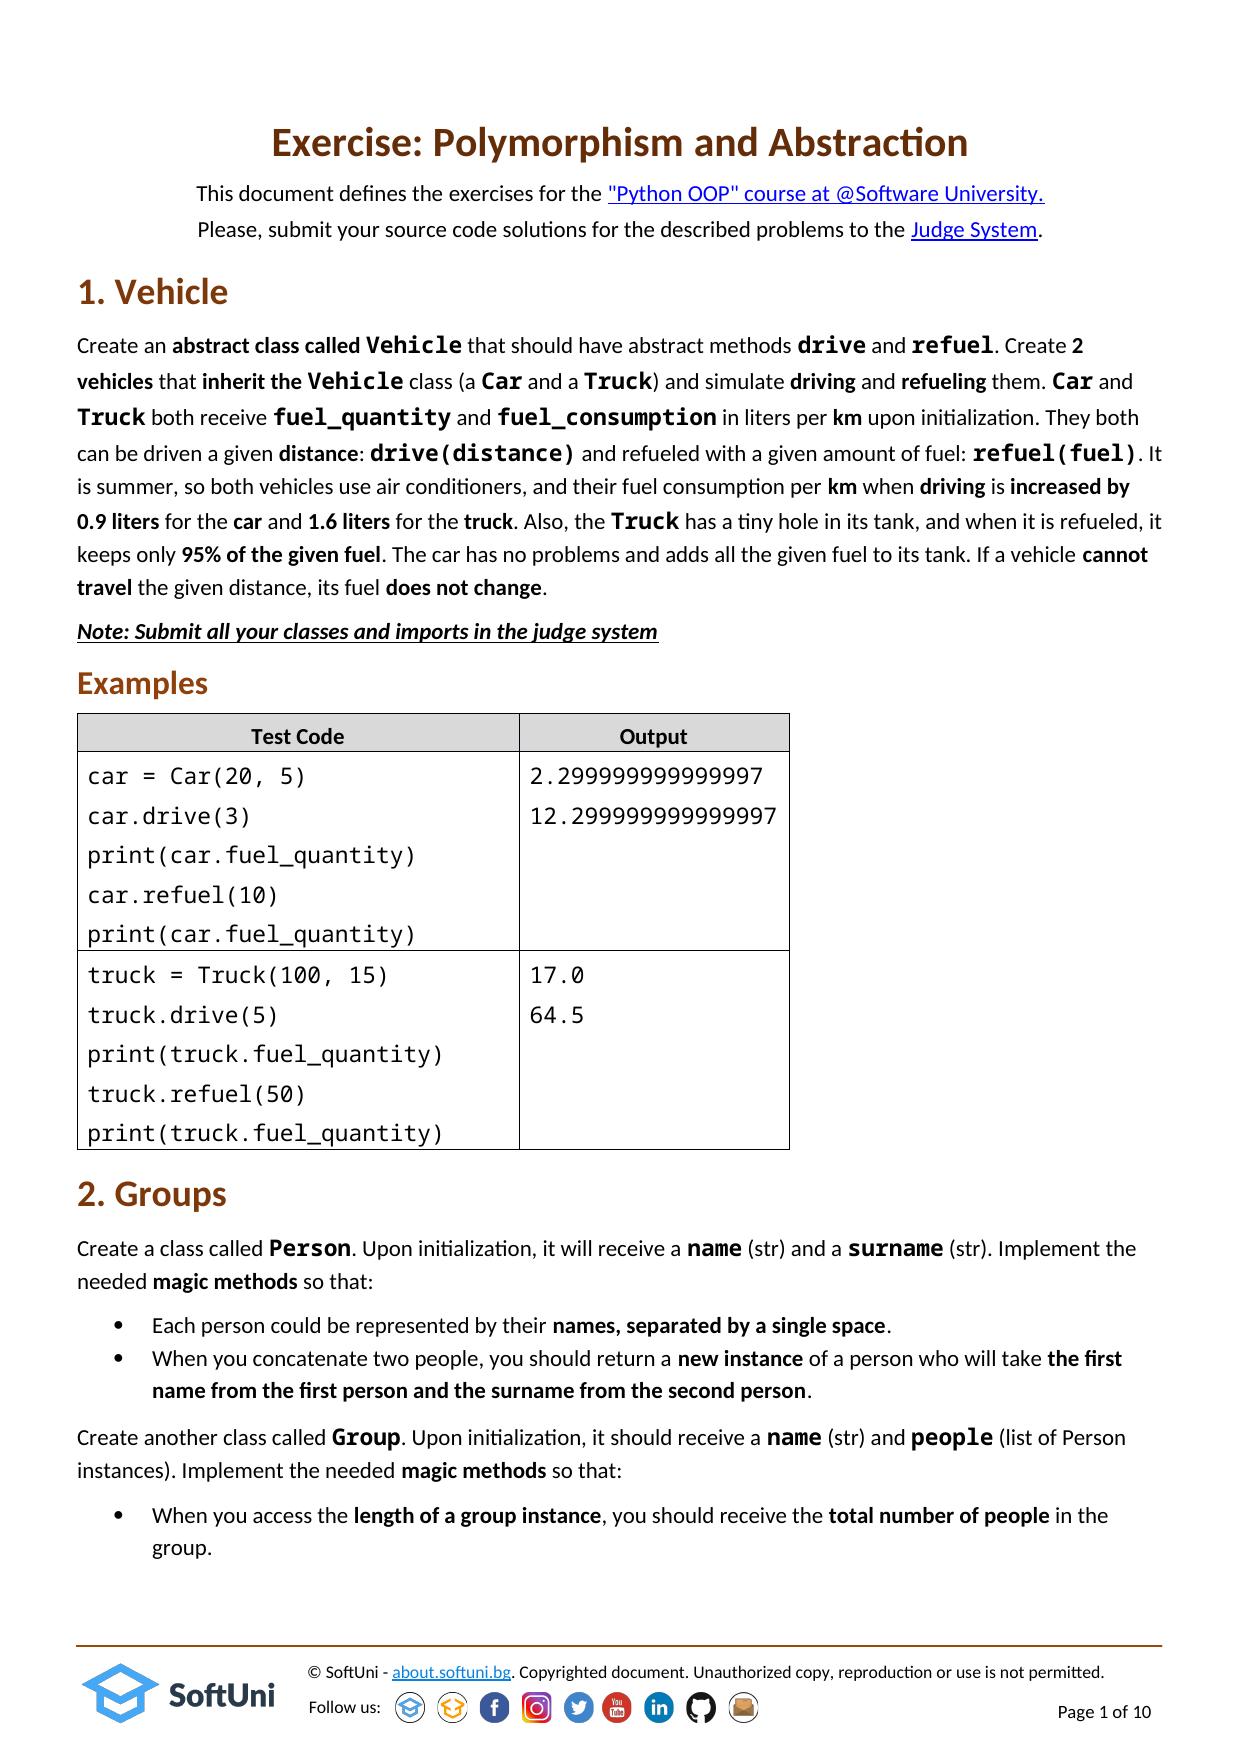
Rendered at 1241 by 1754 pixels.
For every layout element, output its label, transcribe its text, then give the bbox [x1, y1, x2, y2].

picture [395, 1692, 425, 1723]
text Please, submit your source code solutions for the described problems to the Judge System. [77, 215, 1163, 243]
text Note: Submit all your classes and imports in the judge system [77, 617, 1163, 646]
table_cell truck = Truck(100, 15) truck.drive(5) print(truck.fuel_quantity) truck.refuel(50) print(truck.fuel_quantity) [78, 951, 519, 1148]
table_cell 2.299999999999997 12.299999999999997 [520, 752, 789, 949]
subtitle Vehicle [77, 268, 1163, 314]
picture [686, 1692, 716, 1723]
picture [644, 1692, 653, 1701]
picture [665, 1714, 674, 1723]
picture [522, 1692, 552, 1723]
table_header Output [520, 714, 789, 751]
list When you concatenate two people, you should return a new instance of a person who will take the first name from the first person and the surname from the second person. [114, 1344, 1163, 1404]
text Create a class called Person. Upon initialization, it will receive a name (str) and a surname (str). Implement the needed magic methods so that: [77, 1231, 1163, 1295]
list When you access the length of a group instance, you should receive the total number of people in the group. [114, 1501, 1163, 1561]
picture [728, 1692, 759, 1723]
subtitle Groups [77, 1170, 1163, 1216]
text Create an abstract class called Vehicle that should have abstract methods drive and refuel. Create 2 vehicles that inherit the Vehicle class (a Car and a Truck) and simulate driving and refueling them. Car and Truck both receive fuel_quantity and fuel_consumption in liters per km upon initialization. They both can be driven a given distance: drive(distance) and refueled with a given amount of fuel: refuel(fuel). It is summer, so both vehicles use air conditioners, and their fuel consumption per km when driving is increased by 0.9 liters for the car and 1.6 liters for the truck. Also, the Truck has a tiny hole in its tank, and when it is refueled, it keeps only 95% of the given fuel. The car has no problems and adds all the given fuel to its tank. If a vehicle cannot travel the given distance, its fuel does not change. [77, 329, 1163, 601]
table_cell 17.0 64.5 [520, 951, 789, 1148]
picture [644, 1714, 653, 1723]
table_cell car = Car(20, 5) car.drive(3) print(car.fuel_quantity) car.refuel(10) print(car.fuel_quantity) [78, 752, 519, 949]
subtitle Examples [77, 662, 1163, 703]
subtitle Exercise: Polymorphism and Abstraction [77, 116, 1163, 167]
table_header Test Code [78, 714, 519, 751]
picture [75, 1658, 281, 1729]
picture [437, 1692, 468, 1723]
picture [564, 1692, 594, 1723]
picture [479, 1692, 510, 1723]
picture [602, 1692, 632, 1723]
text This document defines the exercises for the "Python OOP" course at @Software University. [77, 179, 1163, 207]
text Create another class called Group. Upon initialization, it should receive a name (str) and people (list of Person instances). Implement the needed magic methods so that: [77, 1421, 1163, 1484]
picture [665, 1692, 674, 1701]
picture [658, 1705, 667, 1714]
list Each person could be represented by their names, separated by a single space. [114, 1312, 1163, 1339]
